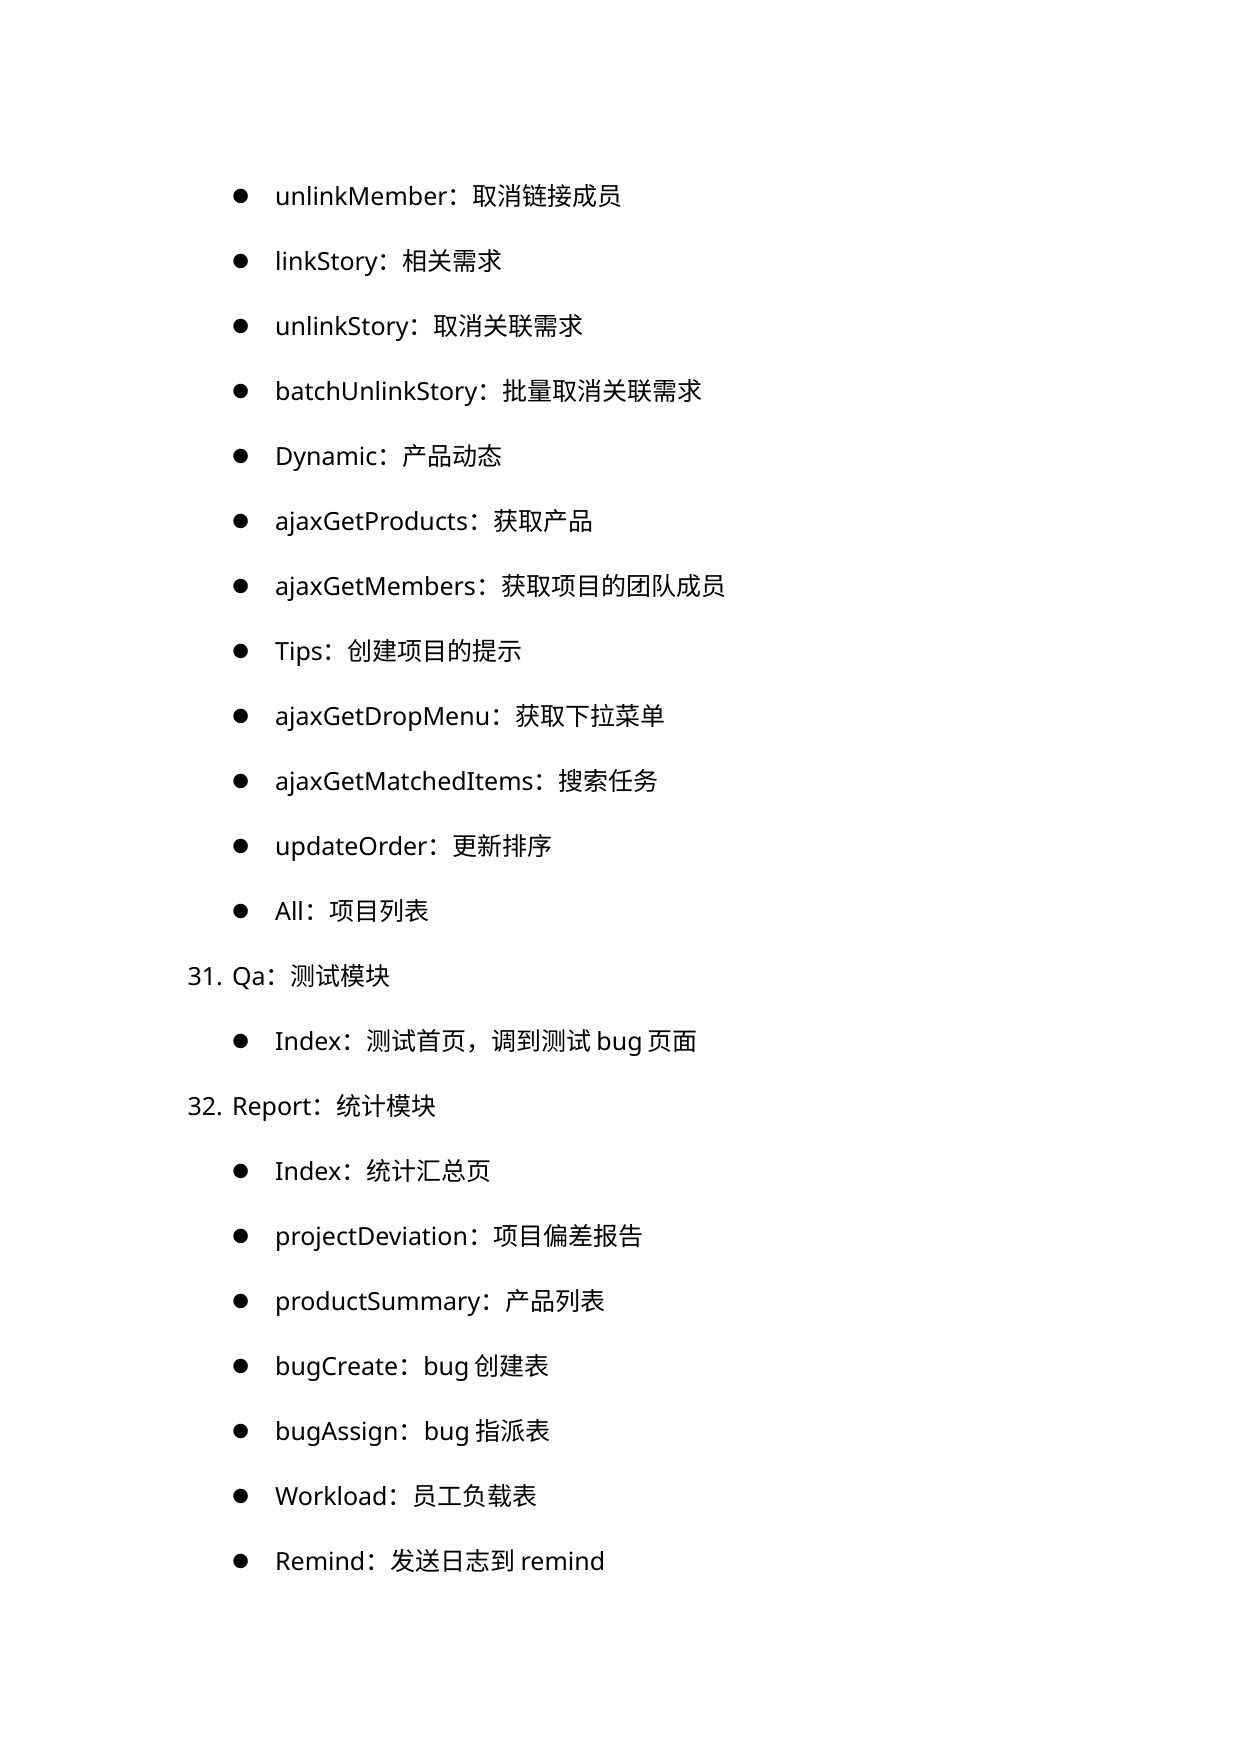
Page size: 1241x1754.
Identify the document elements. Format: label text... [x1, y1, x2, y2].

list unlinkMember：取消链接成员 [231, 162, 1053, 227]
list Report：统计模块 [187, 1072, 1053, 1137]
list ajaxGetProducts：获取产品 [231, 487, 1053, 552]
list ajaxGetMembers：获取项目的团队成员 [231, 552, 1053, 617]
list Workload：员工负载表 [231, 1462, 1053, 1527]
list bugCreate：bug创建表 [231, 1332, 1053, 1397]
list Index：统计汇总页 [231, 1137, 1053, 1202]
list Tips：创建项目的提示 [231, 617, 1053, 682]
list linkStory：相关需求 [231, 227, 1053, 292]
list ajaxGetMatchedItems：搜索任务 [231, 747, 1053, 812]
list bugAssign：bug指派表 [231, 1397, 1053, 1462]
list Qa：测试模块 [187, 942, 1053, 1007]
list productSummary：产品列表 [231, 1267, 1053, 1332]
list updateOrder：更新排序 [231, 812, 1053, 877]
list Remind：发送日志到remind [231, 1527, 1053, 1592]
list projectDeviation：项目偏差报告 [231, 1202, 1053, 1267]
list ajaxGetDropMenu：获取下拉菜单 [231, 682, 1053, 747]
list Dynamic：产品动态 [231, 422, 1053, 487]
list All：项目列表 [231, 877, 1053, 942]
list batchUnlinkStory：批量取消关联需求 [231, 357, 1053, 422]
list unlinkStory：取消关联需求 [231, 292, 1053, 357]
list Index：测试首页，调到测试bug页面 [231, 1007, 1053, 1072]
